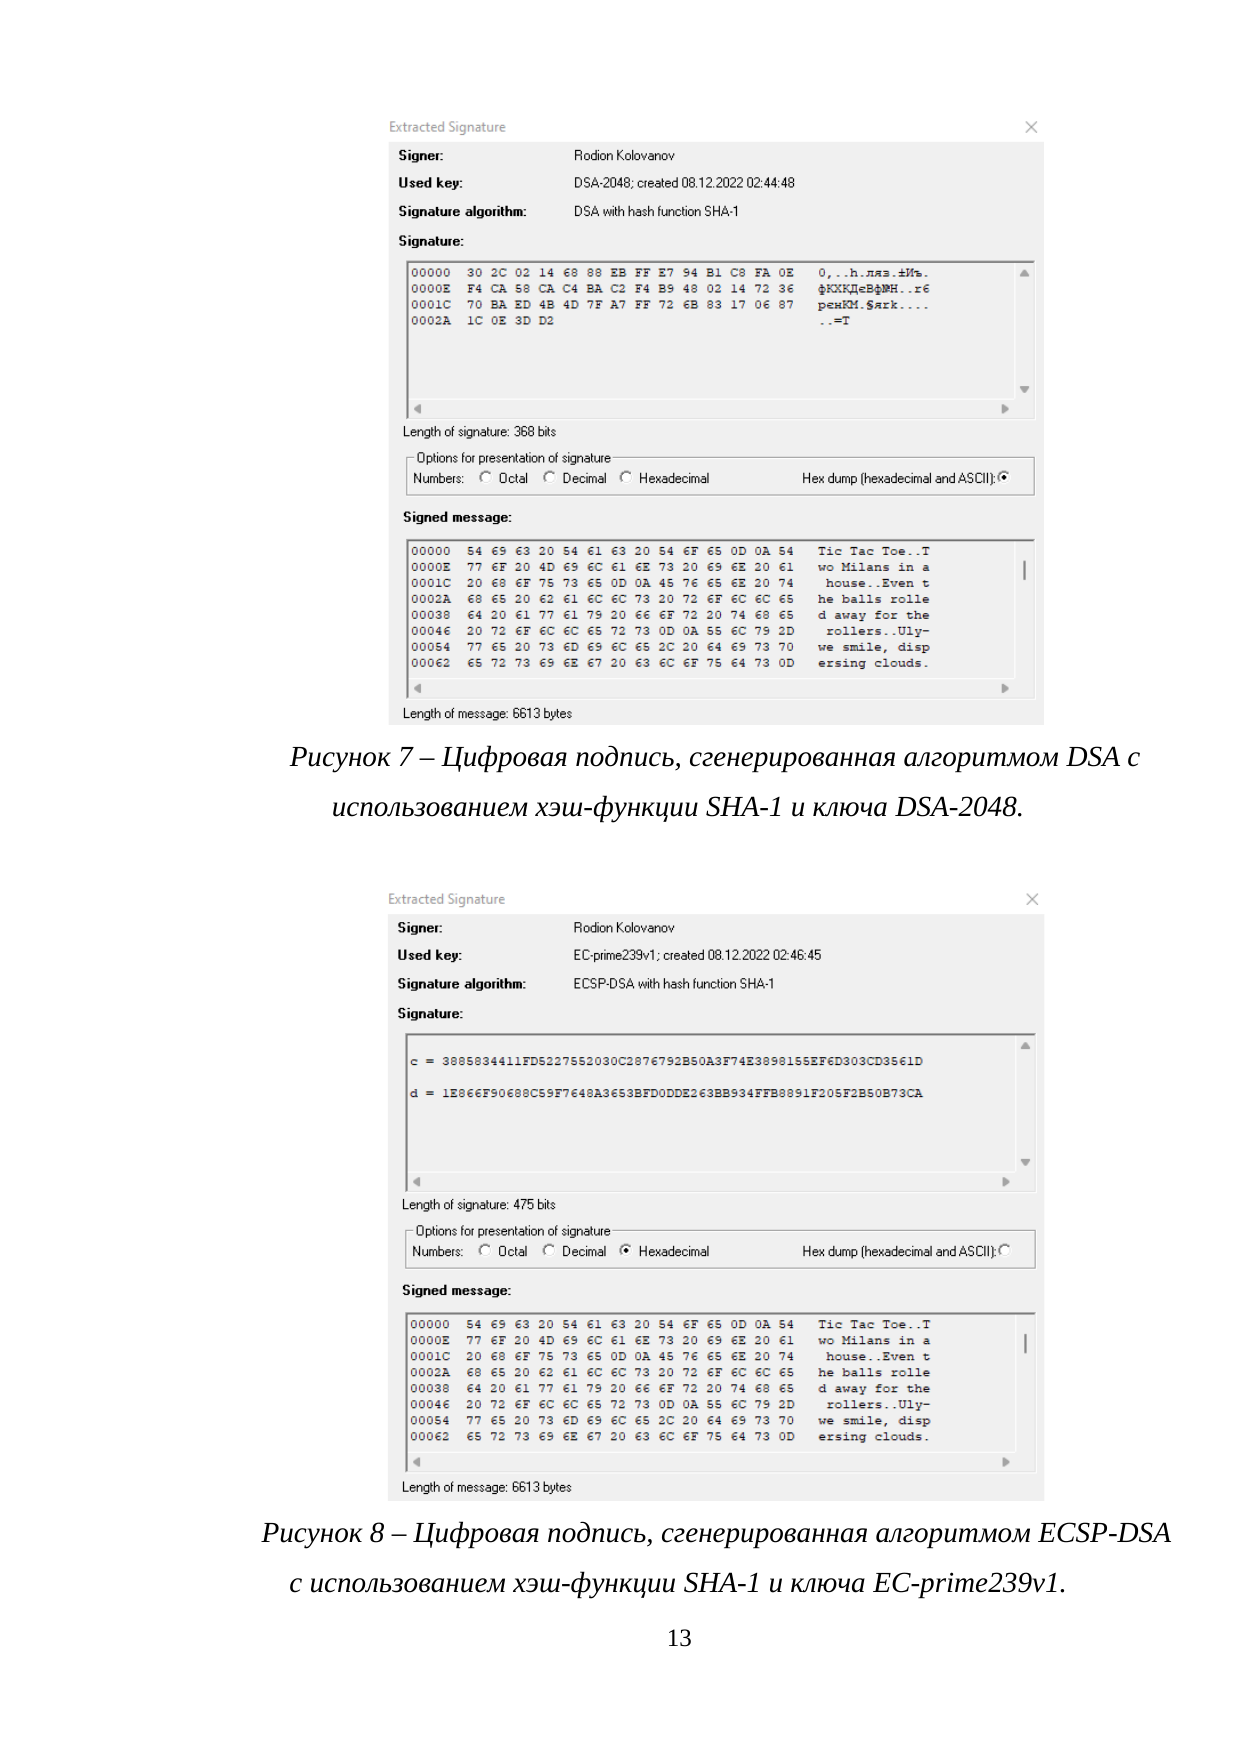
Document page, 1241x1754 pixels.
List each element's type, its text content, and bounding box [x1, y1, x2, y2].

picture [388, 118, 1044, 725]
text Рисунок 7 – Цифровая подпись, сгенерированная алгоритмом DSA с использованием хэш-функции SHA-1 и ключа DSA-2048. [177, 739, 1181, 823]
picture [387, 889, 1045, 1501]
text Рисунок 8 – Цифровая подпись, сгенерированная алгоритмом ECSP-DSA с использованием хэш-функции SHA-1 и ключа EC-prime239v1. [177, 1515, 1181, 1599]
